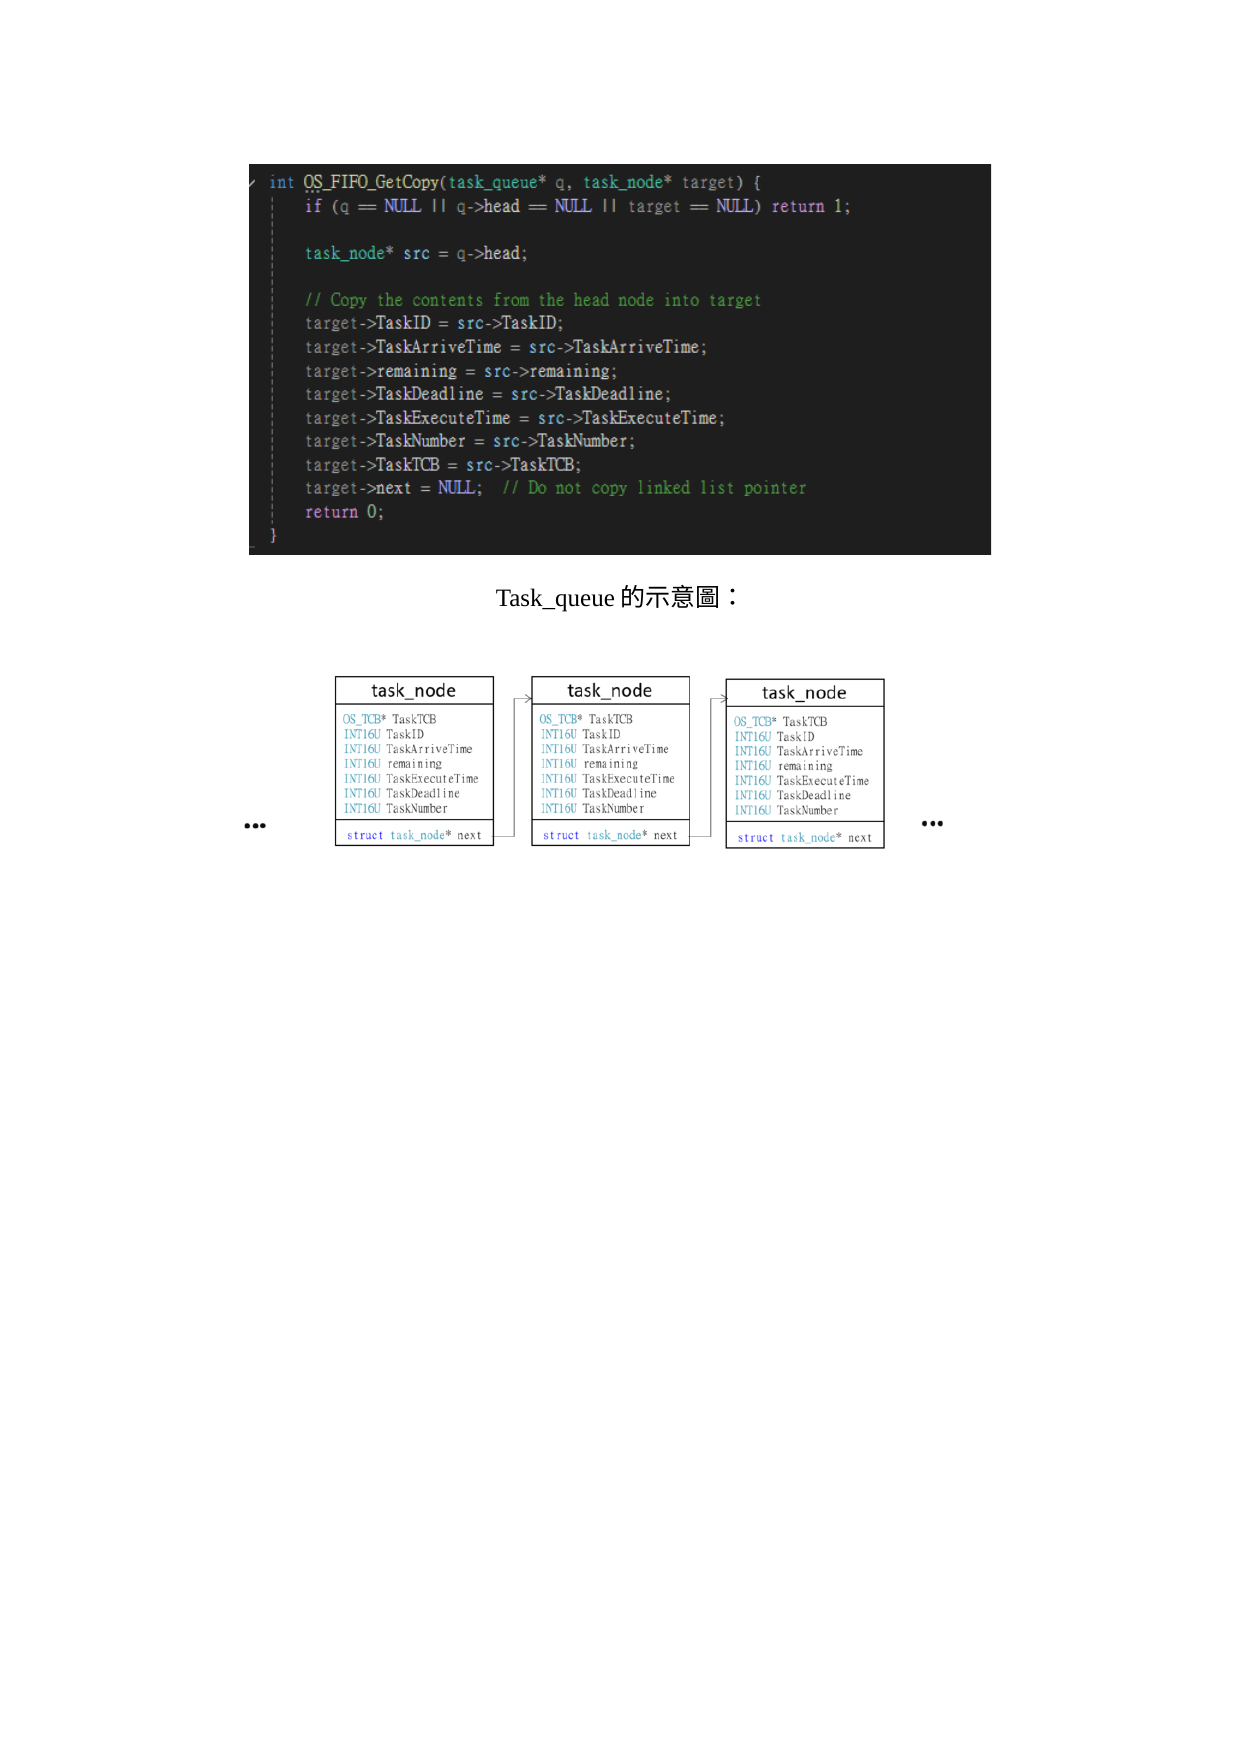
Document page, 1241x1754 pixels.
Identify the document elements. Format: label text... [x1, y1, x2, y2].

text Task_queue的示意圖： [187, 577, 1053, 614]
picture [249, 164, 992, 555]
picture [221, 614, 1019, 867]
